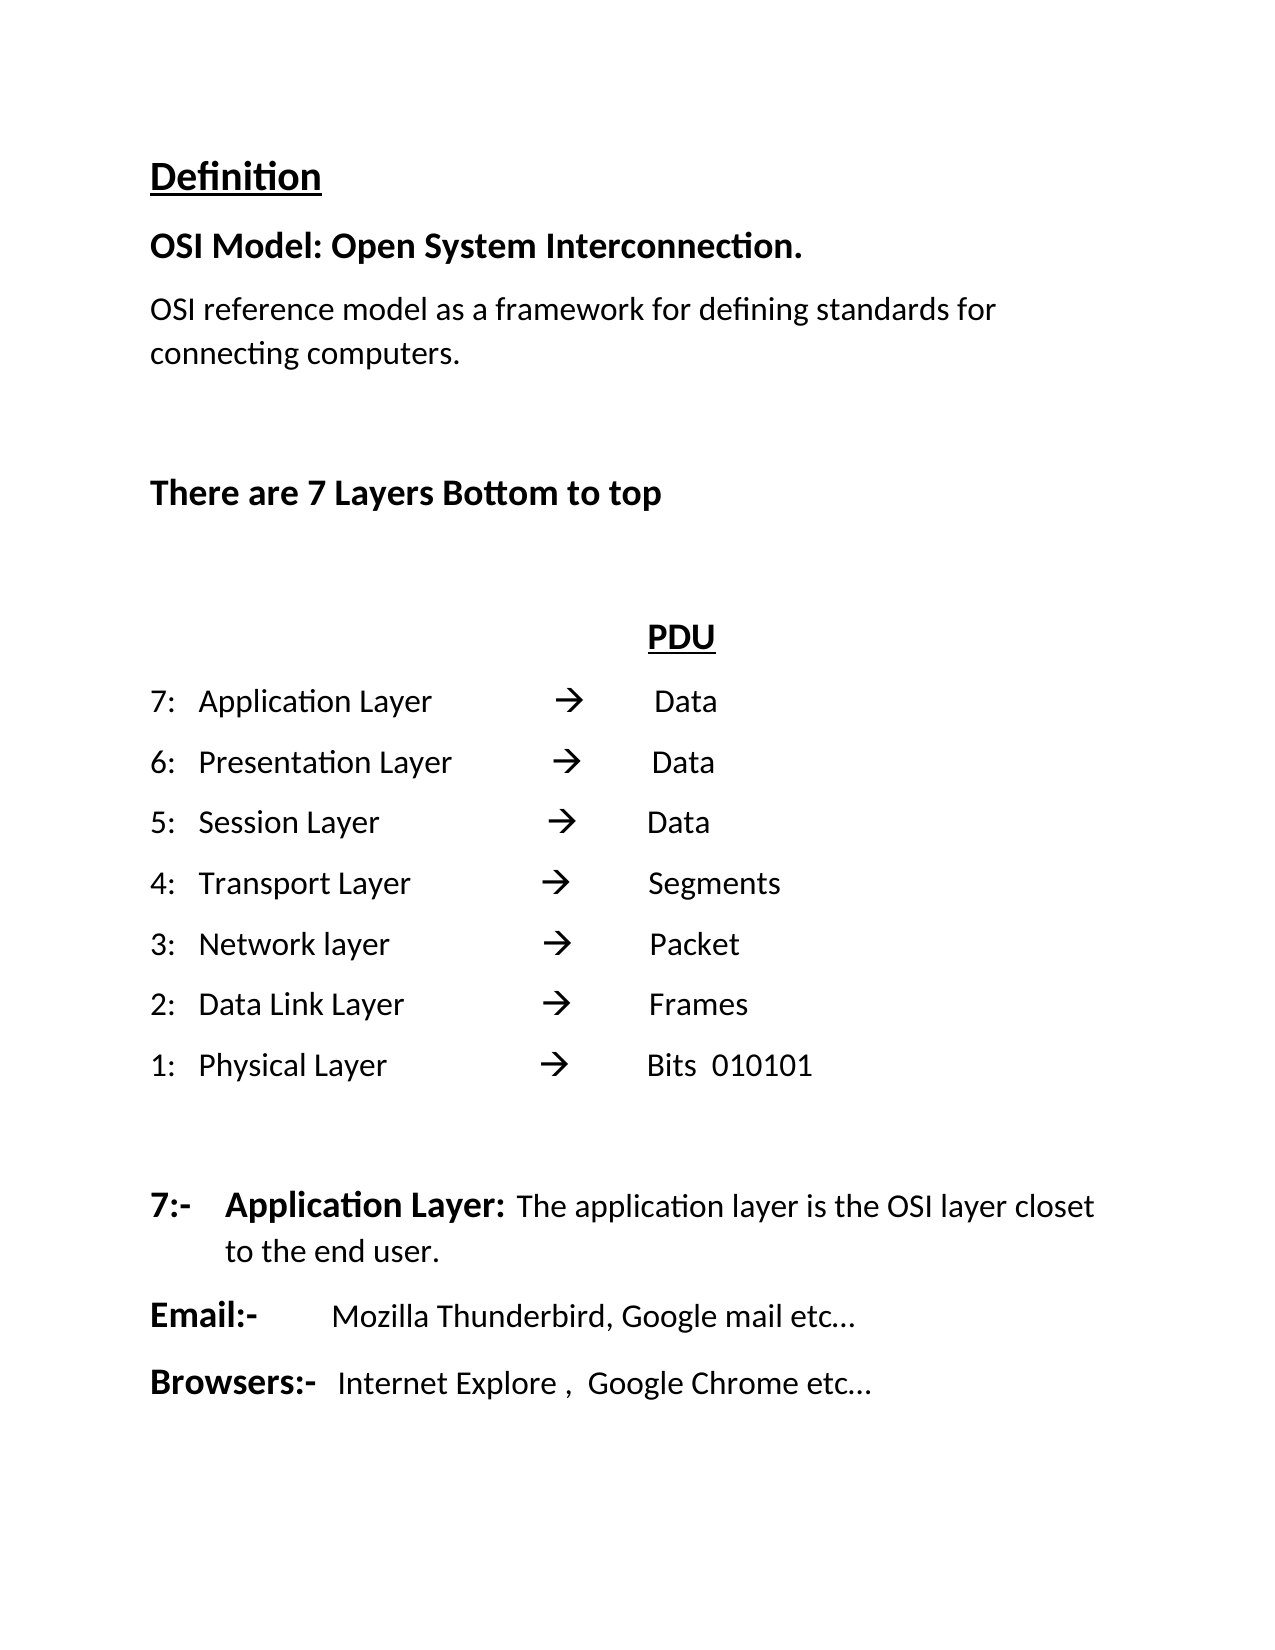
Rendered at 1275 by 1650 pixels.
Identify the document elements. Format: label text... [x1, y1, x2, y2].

text Definition [150, 150, 1125, 201]
text 2: Data Link Layer Frames [150, 983, 1125, 1024]
text 1: Physical Layer Bits 010101 [150, 1044, 1125, 1084]
text 5: Session Layer Data [150, 801, 1125, 842]
text 3: Network layer Packet [150, 922, 1125, 963]
text Email:- Mozilla Thunderbird, Google mail etc… [150, 1291, 1125, 1337]
text Browsers:- Internet Explore , Google Chrome etc… [150, 1358, 1125, 1404]
text 7:- Application Layer: The application layer is the OSI layer closet to the end user. [150, 1181, 1125, 1271]
text There are 7 Layers Bottom to top [150, 469, 1125, 515]
text OSI Model: Open System Interconnection. [150, 222, 1125, 267]
text PDU [150, 613, 1125, 659]
text 6: Presentation Layer Data [150, 741, 1125, 781]
text OSI reference model as a framework for defining standards for connecting computers. [150, 288, 1125, 372]
text 4: Transport Layer Segments [150, 862, 1125, 903]
text 7: Application Layer Data [150, 680, 1125, 721]
